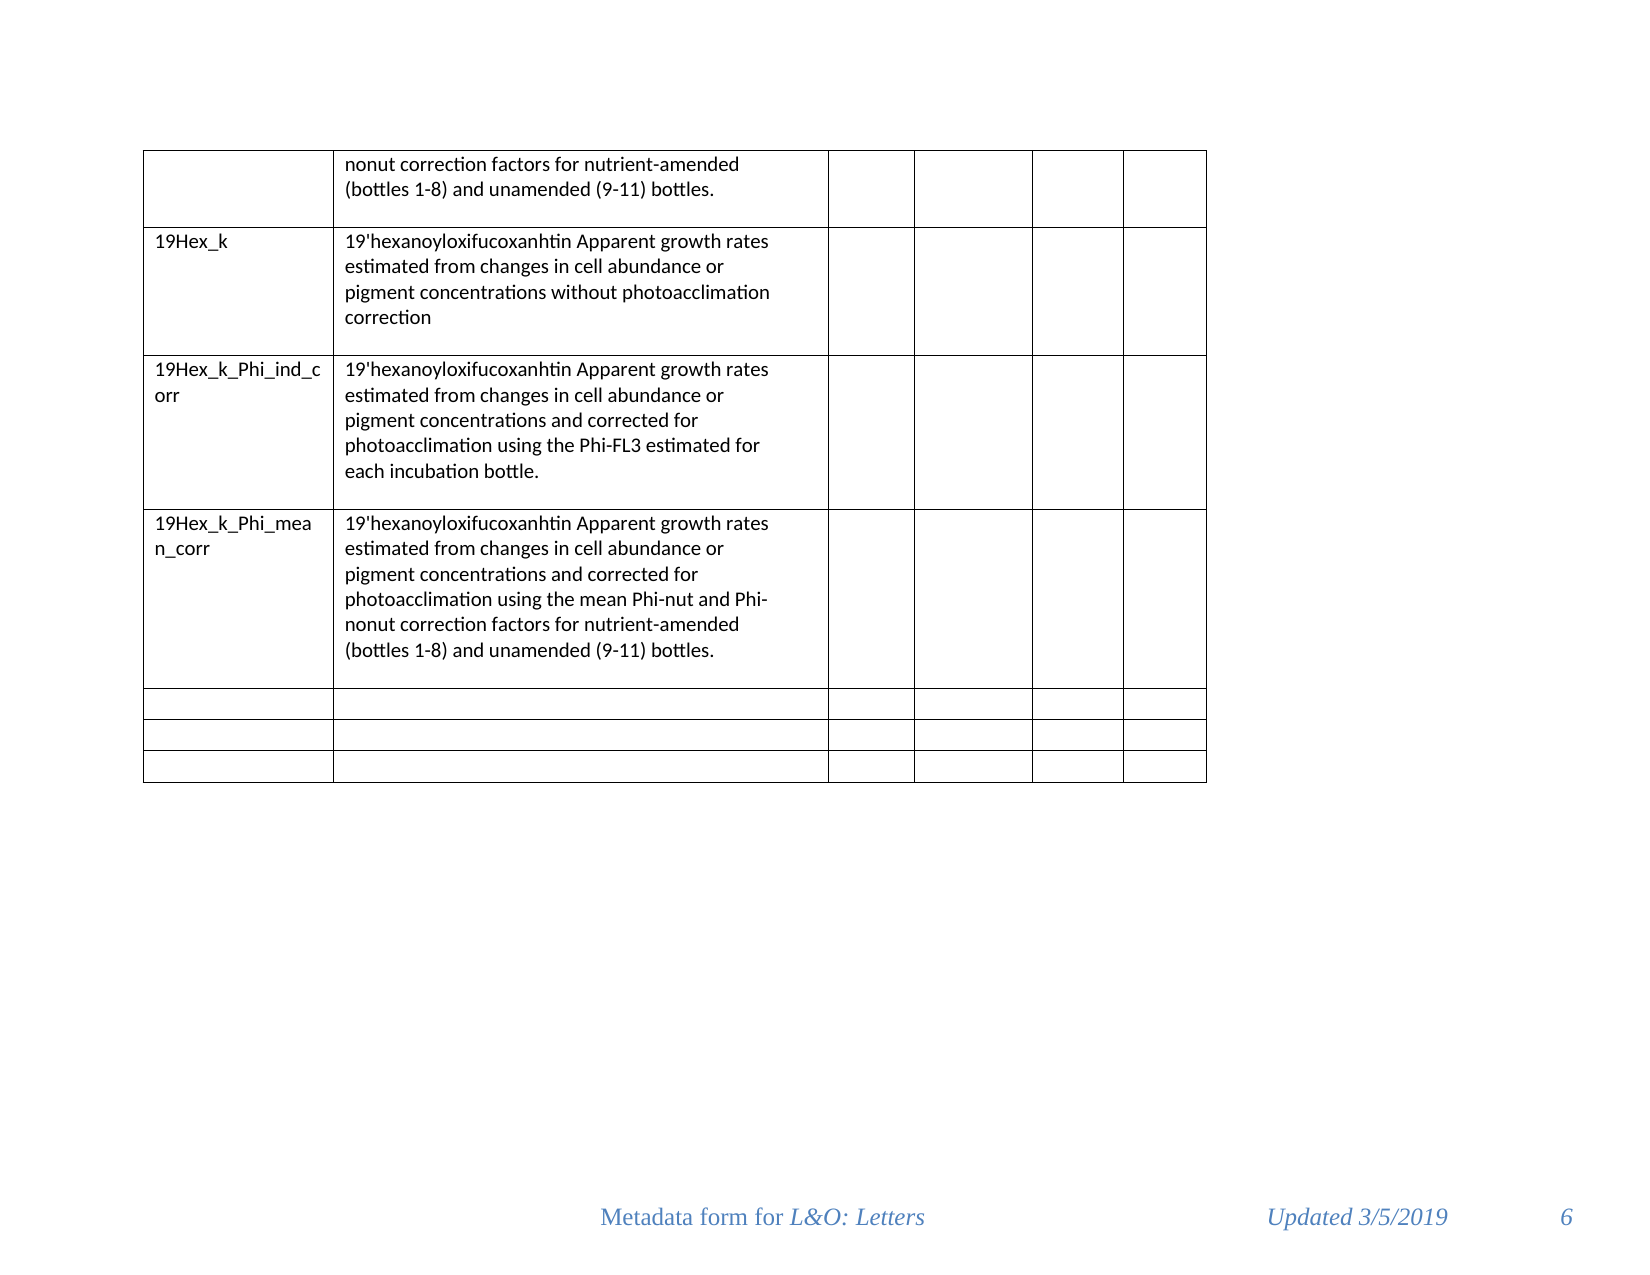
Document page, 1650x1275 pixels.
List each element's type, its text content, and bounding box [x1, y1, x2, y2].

table_cell [1124, 720, 1206, 750]
table_cell [1033, 356, 1123, 509]
table_cell [334, 751, 828, 782]
table_cell [1124, 751, 1206, 782]
table_cell [1124, 356, 1206, 509]
table_cell [829, 228, 914, 355]
table_cell [829, 689, 914, 719]
table_cell [1033, 751, 1123, 782]
table_cell [1033, 689, 1123, 719]
table_cell [829, 510, 914, 688]
table_cell [144, 720, 333, 750]
table_cell [915, 228, 1032, 355]
table_cell [1124, 510, 1206, 688]
table_cell [829, 720, 914, 750]
table_cell [1124, 151, 1206, 227]
table_cell [915, 751, 1032, 782]
table_cell 19'hexanoyloxifucoxanhtin Apparent growth rates estimated from changes in cell abundance or pigment concentrations and corrected for photoacclimation using the mean Phi-nut and Phi-nonut correction factors for nutrient-amended (bottles 1-8) and unamended (9-11) bottles. [334, 510, 828, 688]
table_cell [334, 151, 828, 227]
table_cell [915, 689, 1032, 719]
table_cell 19Hex_k [144, 228, 333, 355]
table_cell 19Hex_k_Phi_ind_corr [144, 356, 333, 509]
table_cell [915, 151, 1032, 227]
table_cell [1033, 151, 1123, 227]
table_cell [915, 356, 1032, 509]
table_cell [829, 151, 914, 227]
table_cell 19'hexanoyloxifucoxanhtin Apparent growth rates estimated from changes in cell abundance or pigment concentrations and corrected for photoacclimation using the Phi-FL3 estimated for each incubation bottle. [334, 356, 828, 509]
table_cell [334, 689, 828, 719]
table_cell [915, 510, 1032, 688]
table_cell 19Hex_k_Phi_mean_corr [144, 510, 333, 688]
table_cell [1033, 228, 1123, 355]
table_cell [1033, 510, 1123, 688]
table_cell [144, 751, 333, 782]
table_cell [1033, 720, 1123, 750]
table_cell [144, 151, 333, 227]
table_cell [915, 720, 1032, 750]
table_cell [144, 689, 333, 719]
table_cell [1124, 689, 1206, 719]
table_cell 19'hexanoyloxifucoxanhtin Apparent growth rates estimated from changes in cell abundance or pigment concentrations without photoacclimation correction [334, 228, 828, 355]
table_cell [829, 751, 914, 782]
table_cell [829, 356, 914, 509]
table_cell [334, 720, 828, 750]
table_cell [1124, 228, 1206, 355]
